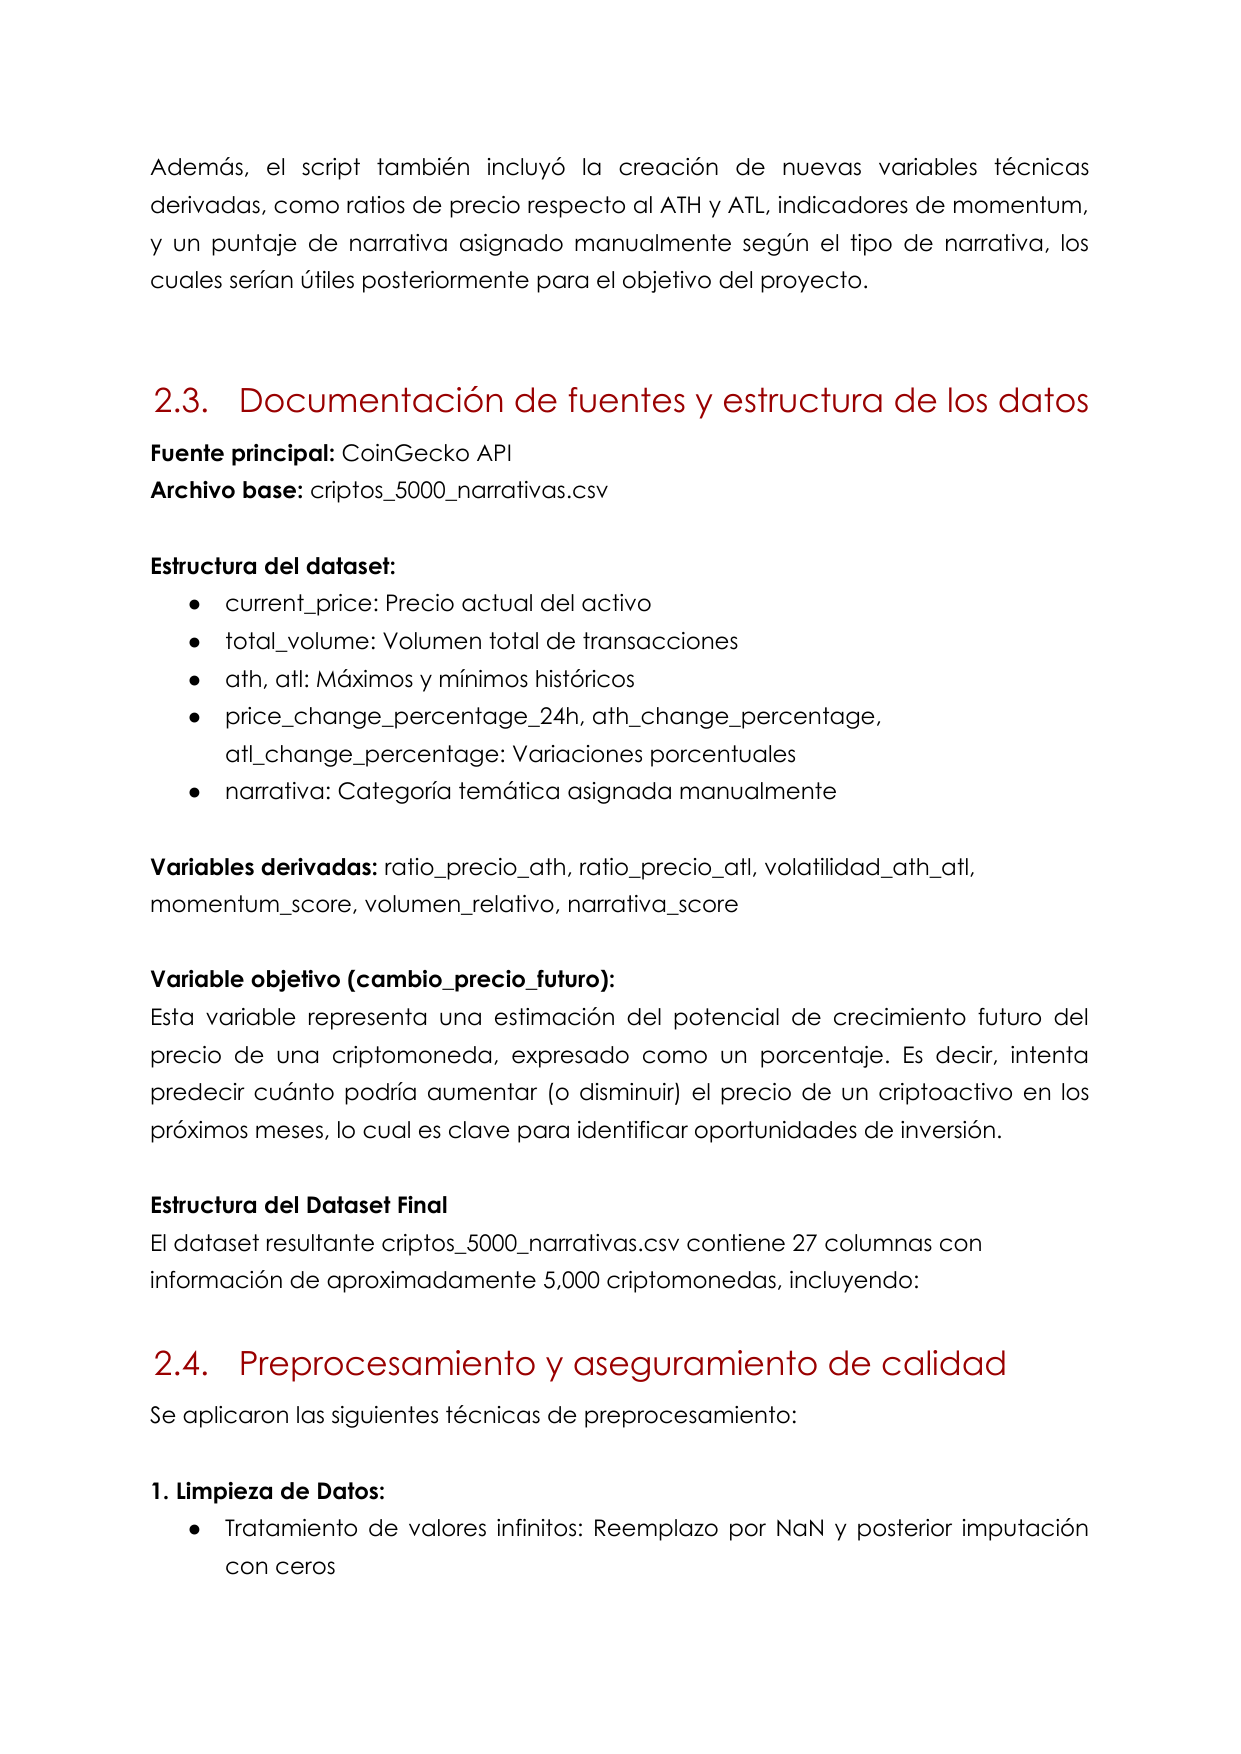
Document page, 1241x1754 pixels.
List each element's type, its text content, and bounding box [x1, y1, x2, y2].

list current_price: Precio actual del activo [187, 586, 1090, 619]
list total_volume: Volumen total de transacciones [187, 624, 1090, 656]
text Variable objetivo (cambio_precio_futuro): [150, 962, 1090, 995]
text Se aplicaron las siguientes técnicas de preprocesamiento: [150, 1398, 1090, 1431]
text Variables derivadas: ratio_precio_ath, ratio_precio_atl, volatilidad_ath_atl, momentum_score, volumen_relativo, narrativa_score [150, 849, 1090, 919]
text 1. Limpieza de Datos: [150, 1473, 1090, 1506]
subtitle Documentación de fuentes y estructura de los datos [209, 376, 1090, 423]
text Archivo base: criptos_5000_narrativas.csv [150, 473, 1090, 506]
list Tratamiento de valores infinitos: Reemplazo por NaN y posterior imputación con ceros [187, 1511, 1090, 1581]
text Esta variable representa una estimación del potencial de crecimiento futuro del precio de una criptomoneda, expresado como un porcentaje. Es decir, intenta predecir cuánto podría aumentar (o disminuir) el precio de un criptoactivo en los próximos meses, lo cual es clave para identificar oportunidades de inversión. [150, 1000, 1090, 1145]
text Además, el script también incluyó la creación de nuevas variables técnicas derivadas, como ratios de precio respecto al ATH y ATL, indicadores de momentum, y un puntaje de narrativa asignado manualmente según el tipo de narrativa, los cuales serían útiles posteriormente para el objetivo del proyecto. [150, 150, 1090, 296]
text Fuente principal: CoinGecko API [150, 436, 1090, 468]
list ath, atl: Máximos y mínimos históricos [187, 661, 1090, 694]
subtitle Preprocesamiento y aseguramiento de calidad [209, 1338, 1090, 1386]
text El dataset resultante criptos_5000_narrativas.csv contiene 27 columnas con información de aproximadamente 5,000 criptomonedas, incluyendo: [150, 1225, 1090, 1296]
list narrativa: Categoría temática asignada manualmente [187, 774, 1090, 807]
text Estructura del dataset: [150, 548, 1090, 581]
list price_change_percentage_24h, ath_change_percentage, atl_change_percentage: Variaciones porcentuales [187, 699, 1090, 769]
text Estructura del Dataset Final [150, 1188, 1090, 1220]
